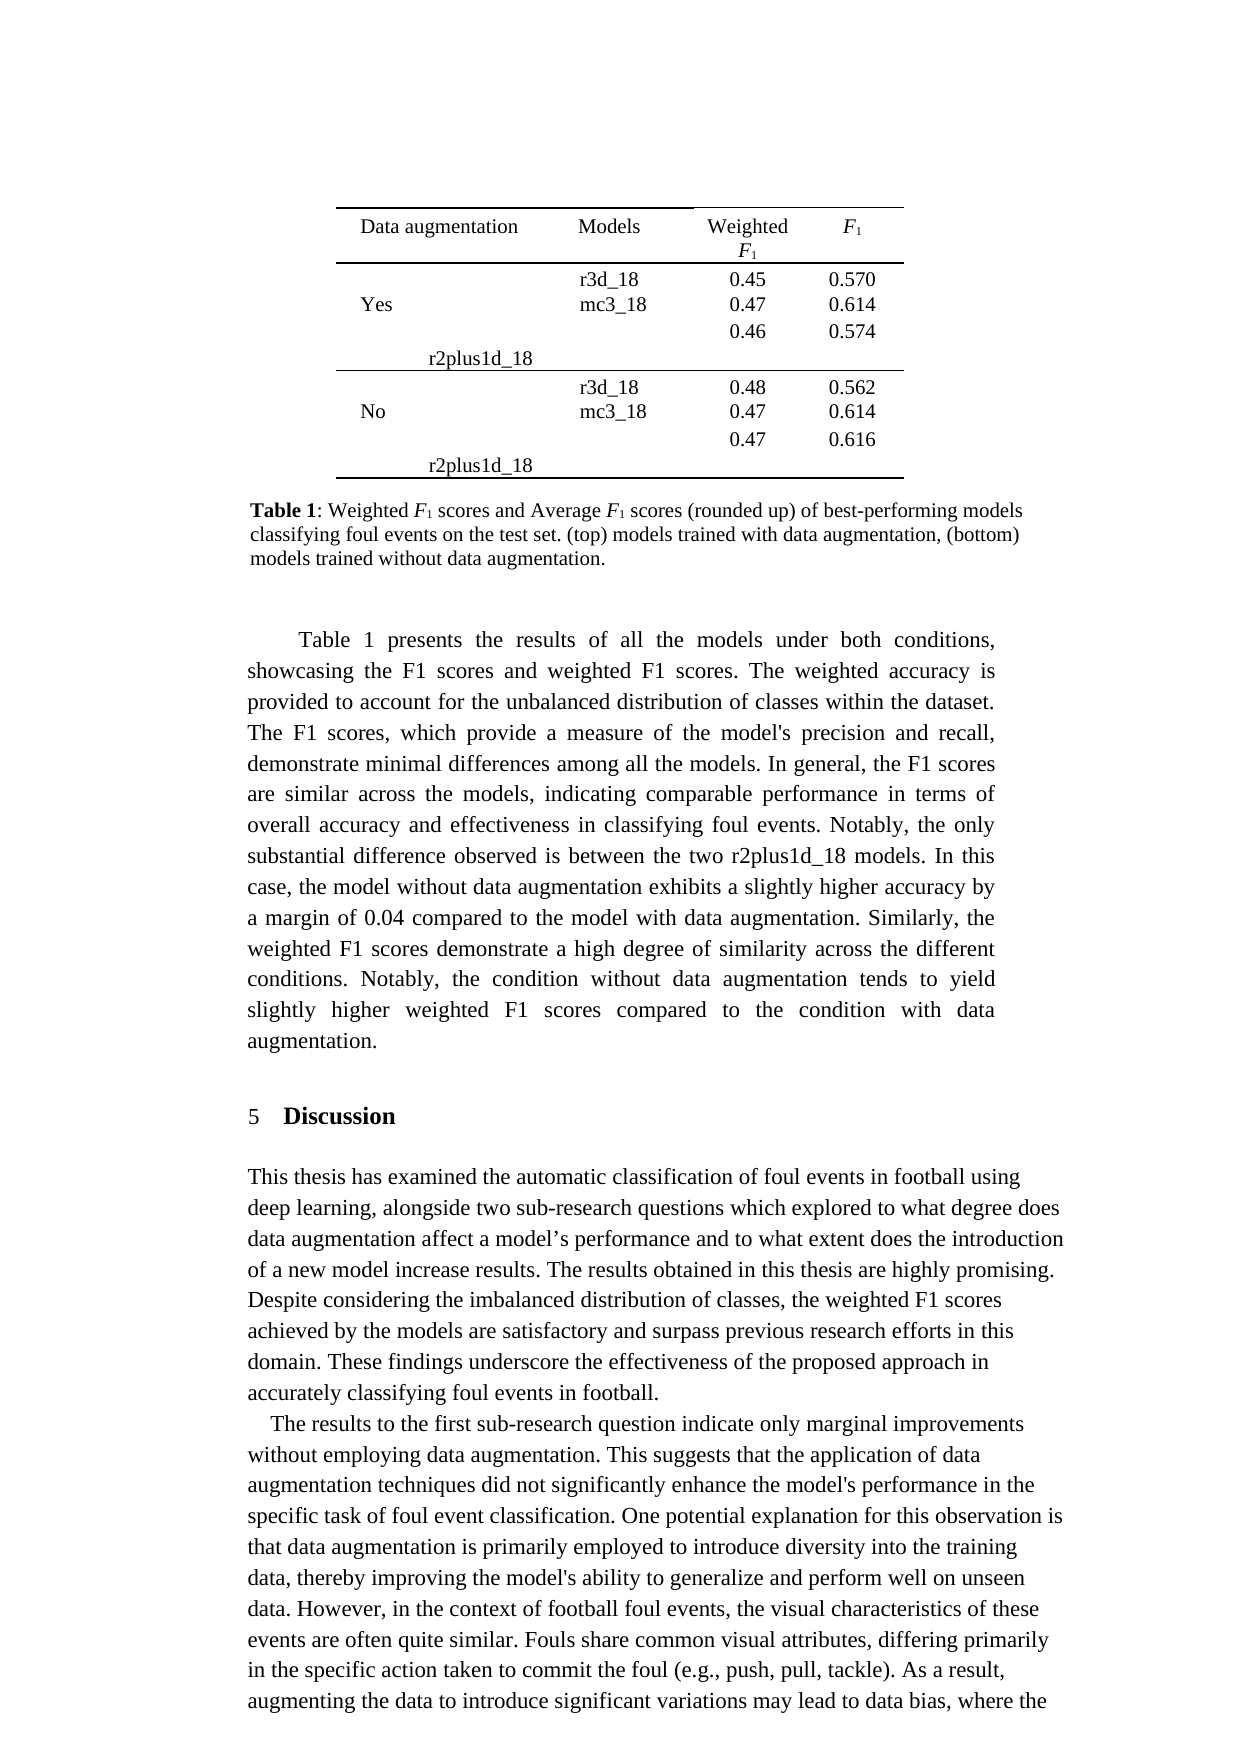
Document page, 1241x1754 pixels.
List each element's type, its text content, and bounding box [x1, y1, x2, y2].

table_cell 0.45 [694, 264, 813, 293]
table_cell 0.614 [813, 293, 904, 319]
text This thesis has examined the automatic classification of foul events in football using deep learning, alongside two sub-research questions which explored to what degree does data augmentation affect a model’s performance and to what extent does the introduction of a new model increase results. The results obtained in this thesis are highly promising. Despite considering the imbalanced distribution of classes, the weighted F1 scores achieved by the models are satisfactory and surpass previous research efforts in this domain. These findings underscore the effectiveness of the proposed approach in accurately classifying foul events in football. [247, 1163, 1065, 1405]
table_cell 0.47 [694, 427, 813, 477]
table_header Weighted F1 [694, 208, 813, 262]
table_cell Yes mc3_18 [336, 293, 694, 319]
table_header F1 [813, 208, 904, 262]
text Table 1: Weighted F1 scores and Average F1 scores (rounded up) of best-performing models classifying foul events on the test set. (top) models trained with data augmentation, (bottom) models trained without data augmentation. [250, 498, 1065, 570]
table_header Data augmentation Models [336, 209, 694, 262]
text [247, 1410, 1065, 1714]
table_cell No mc3_18 [336, 400, 694, 427]
table_cell 0.47 [694, 293, 813, 319]
table_cell r2plus1d_18 [336, 427, 694, 477]
table_cell 0.614 [813, 400, 904, 427]
list Discussion [248, 1101, 1065, 1130]
text Table 1 presents the results of all the models under both conditions, showcasing the F1 scores and weighted F1 scores. The weighted accuracy is provided to account for the unbalanced distribution of classes within the dataset. The F1 scores, which provide a measure of the model's precision and recall, demonstrate minimal differences among all the models. In general, the F1 scores are similar across the models, indicating comparable performance in terms of overall accuracy and effectiveness in classifying foul events. Notably, the only substantial difference observed is between the two r2plus1d_18 models. In this case, the model without data augmentation exhibits a slightly higher accuracy by a margin of 0.04 compared to the model with data augmentation. Similarly, the weighted F1 scores demonstrate a high degree of similarity across the different conditions. Notably, the condition without data augmentation tends to yield slightly higher weighted F1 scores compared to the condition with data augmentation. [247, 626, 996, 1053]
table_cell 0.47 [694, 400, 813, 427]
table_cell r3d_18 [336, 264, 694, 293]
table_cell 0.570 [813, 264, 904, 293]
table_cell r2plus1d_18 [336, 319, 694, 369]
table_cell 0.46 [694, 319, 813, 369]
table_cell 0.574 [813, 319, 904, 369]
table_cell 0.562 [813, 371, 904, 400]
table_cell r3d_18 [336, 371, 694, 400]
table_cell 0.616 [813, 427, 904, 477]
table_cell 0.48 [694, 371, 813, 400]
